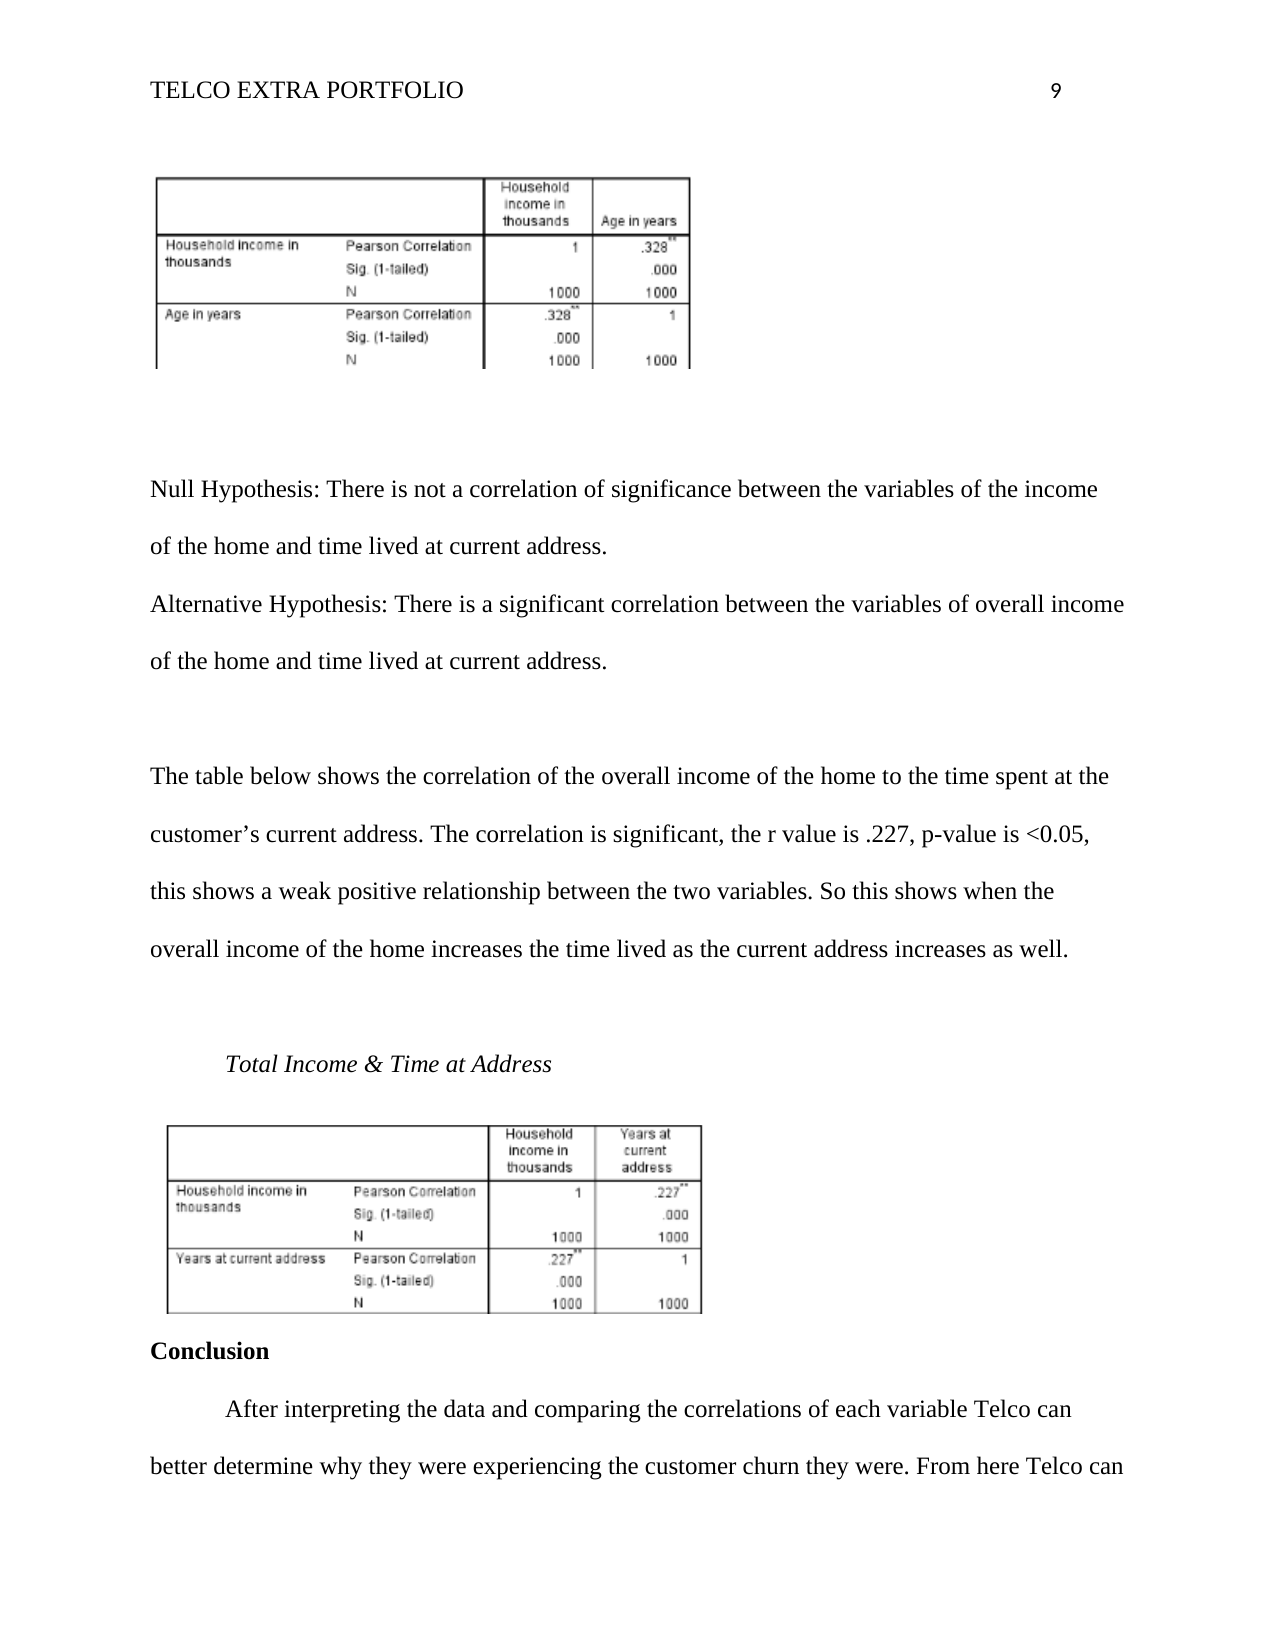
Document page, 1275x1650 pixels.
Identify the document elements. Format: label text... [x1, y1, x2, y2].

text Total Income & Time at Address [150, 1049, 1125, 1077]
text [150, 1394, 1125, 1480]
text Null Hypothesis: There is not a correlation of significance between the variables of the income of the home and time lived at current address. [150, 474, 1125, 560]
text Conclusion [150, 1336, 1125, 1365]
text The table below shows the correlation of the overall income of the home to the time spent at the customer’s current address. The correlation is significant, the r value is .227, p-value is <0.05, this shows a weak positive relationship between the two variables. So this shows when the overall income of the home increases the time lived as the current address increases as well. [150, 761, 1125, 962]
picture [153, 1125, 707, 1314]
picture [153, 168, 711, 369]
text Alternative Hypothesis: There is a significant correlation between the variables of overall income of the home and time lived at current address. [150, 589, 1125, 675]
